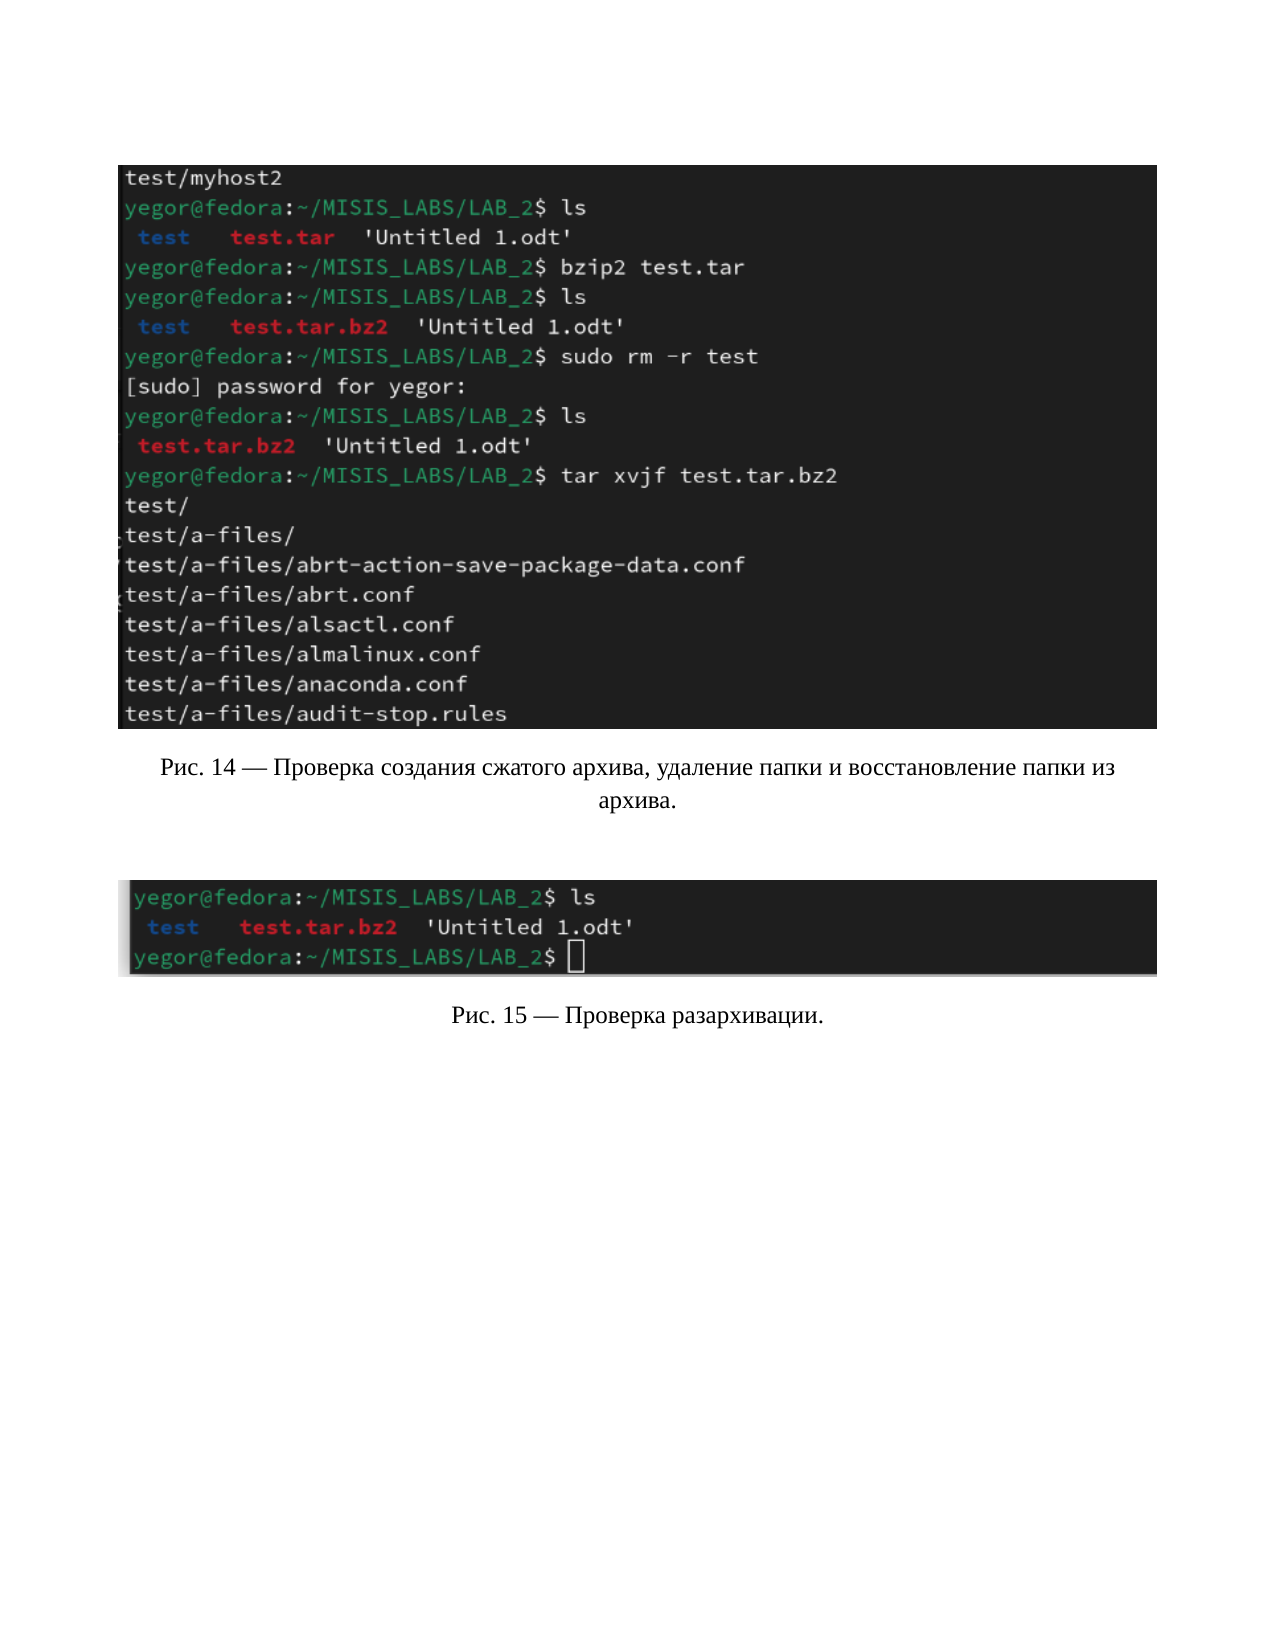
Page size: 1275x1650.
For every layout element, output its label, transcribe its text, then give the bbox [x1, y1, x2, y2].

picture [118, 165, 1157, 729]
text Рис. 15 — Проверка разархивации. [118, 977, 1157, 1028]
picture [118, 880, 1157, 977]
text Рис. 14 — Проверка создания сжатого архива, удаление папки и восстановление папки из архива. [118, 729, 1157, 814]
